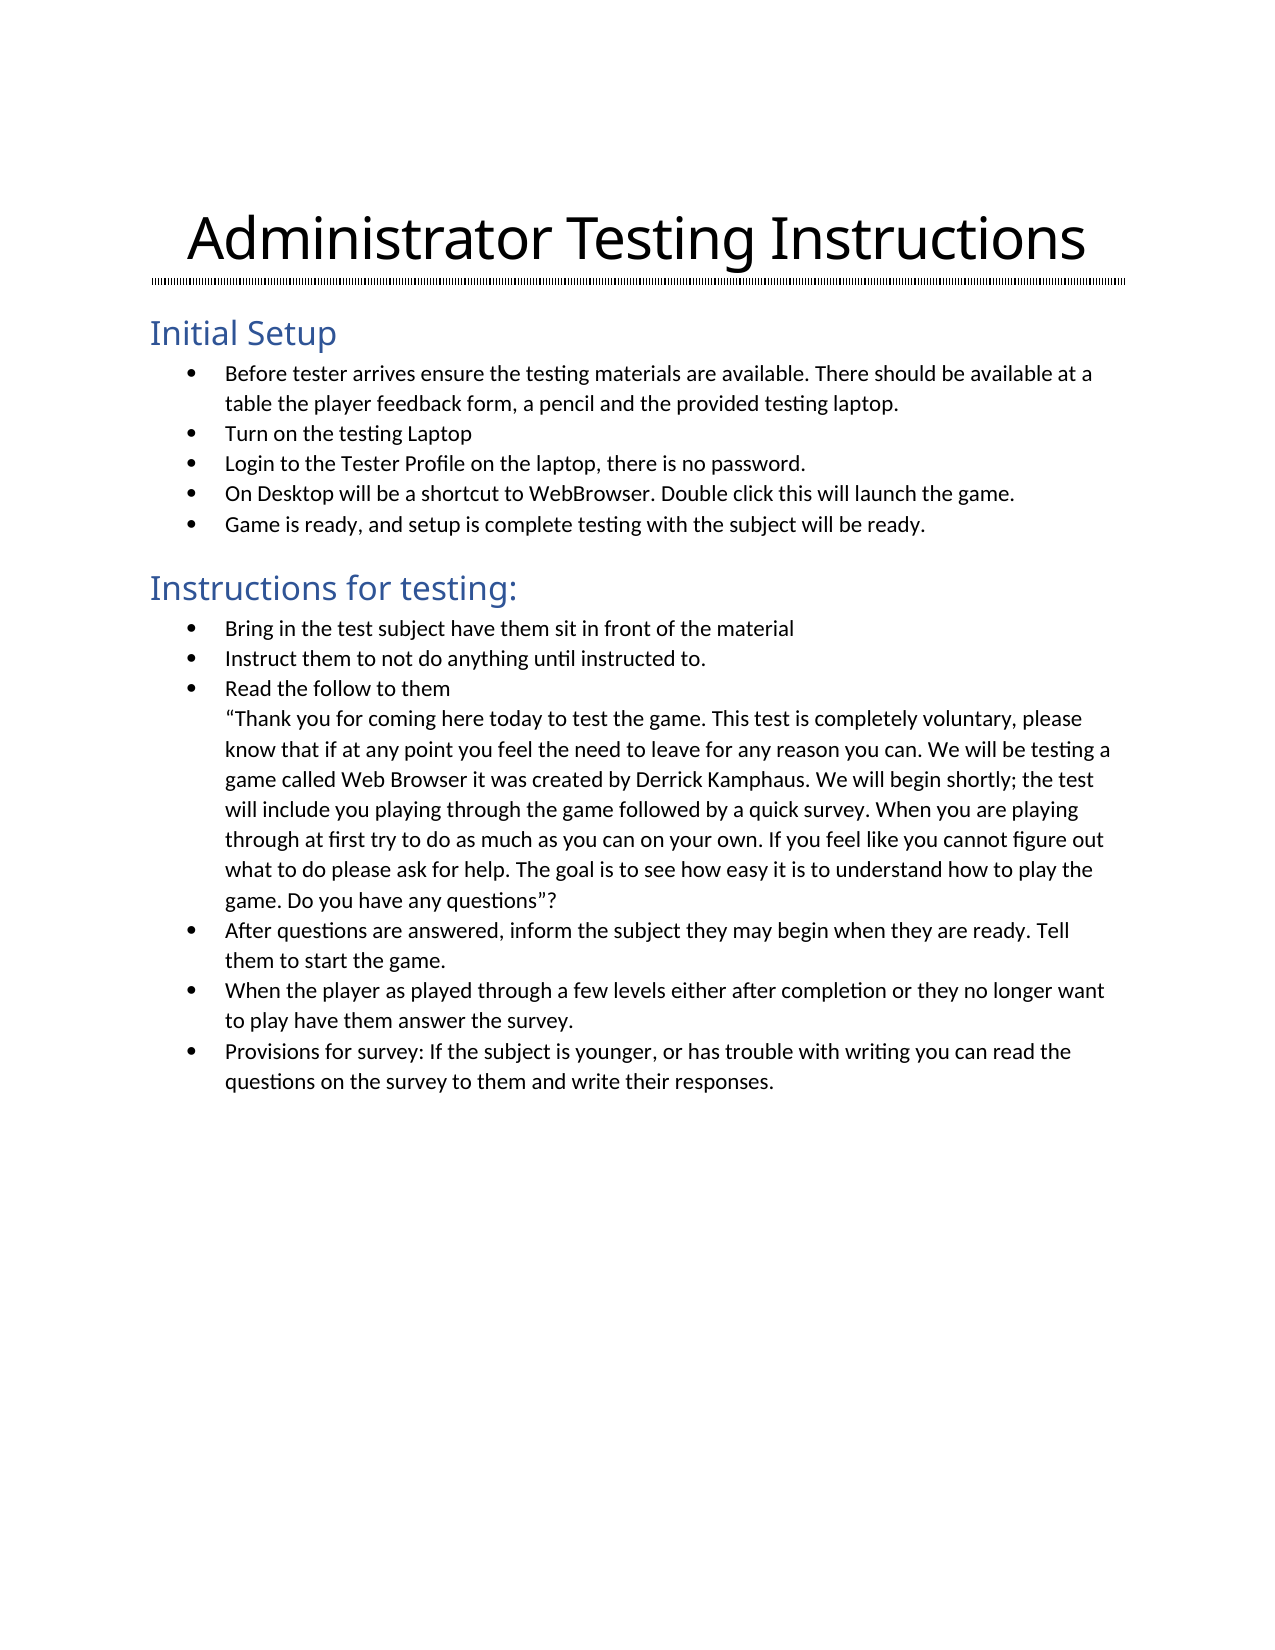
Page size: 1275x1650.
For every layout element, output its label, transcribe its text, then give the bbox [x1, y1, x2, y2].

title Administrator Testing Instructions [150, 197, 1125, 285]
list Provisions for survey: If the subject is younger, or has trouble with writing you can read the questions on the survey to them and write their responses. [187, 1037, 1125, 1095]
list “Thank you for coming here today to test the game. This test is completely voluntary, please know that if at any point you feel the need to leave for any reason you can. We will be testing a game called Web Browser it was created by Derrick Kamphaus. We will begin shortly; the test will include you playing through the game followed by a quick survey. When you are playing through at first try to do as much as you can on your own. If you feel like you cannot figure out what to do please ask for help. The goal is to see how easy it is to understand how to play the game. Do you have any questions”? [225, 704, 1125, 914]
list Game is ready, and setup is complete testing with the subject will be ready. [187, 510, 1125, 538]
list On Desktop will be a shortcut to WebBrowser. Double click this will launch the game. [187, 479, 1125, 507]
list Turn on the testing Laptop [187, 419, 1125, 447]
list Before tester arrives ensure the testing materials are available. There should be available at a table the player feedback form, a pencil and the provided testing laptop. [187, 359, 1125, 417]
subtitle Initial Setup [150, 310, 1125, 355]
subtitle Instructions for testing: [150, 565, 1125, 610]
list Login to the Tester Profile on the laptop, there is no password. [187, 449, 1125, 477]
list Read the follow to them [187, 674, 1125, 702]
list When the player as played through a few levels either after completion or they no longer want to play have them answer the survey. [187, 976, 1125, 1034]
list Bring in the test subject have them sit in front of the material [187, 614, 1125, 642]
list Instruct them to not do anything until instructed to. [187, 644, 1125, 672]
list After questions are answered, inform the subject they may begin when they are ready. Tell them to start the game. [187, 916, 1125, 974]
